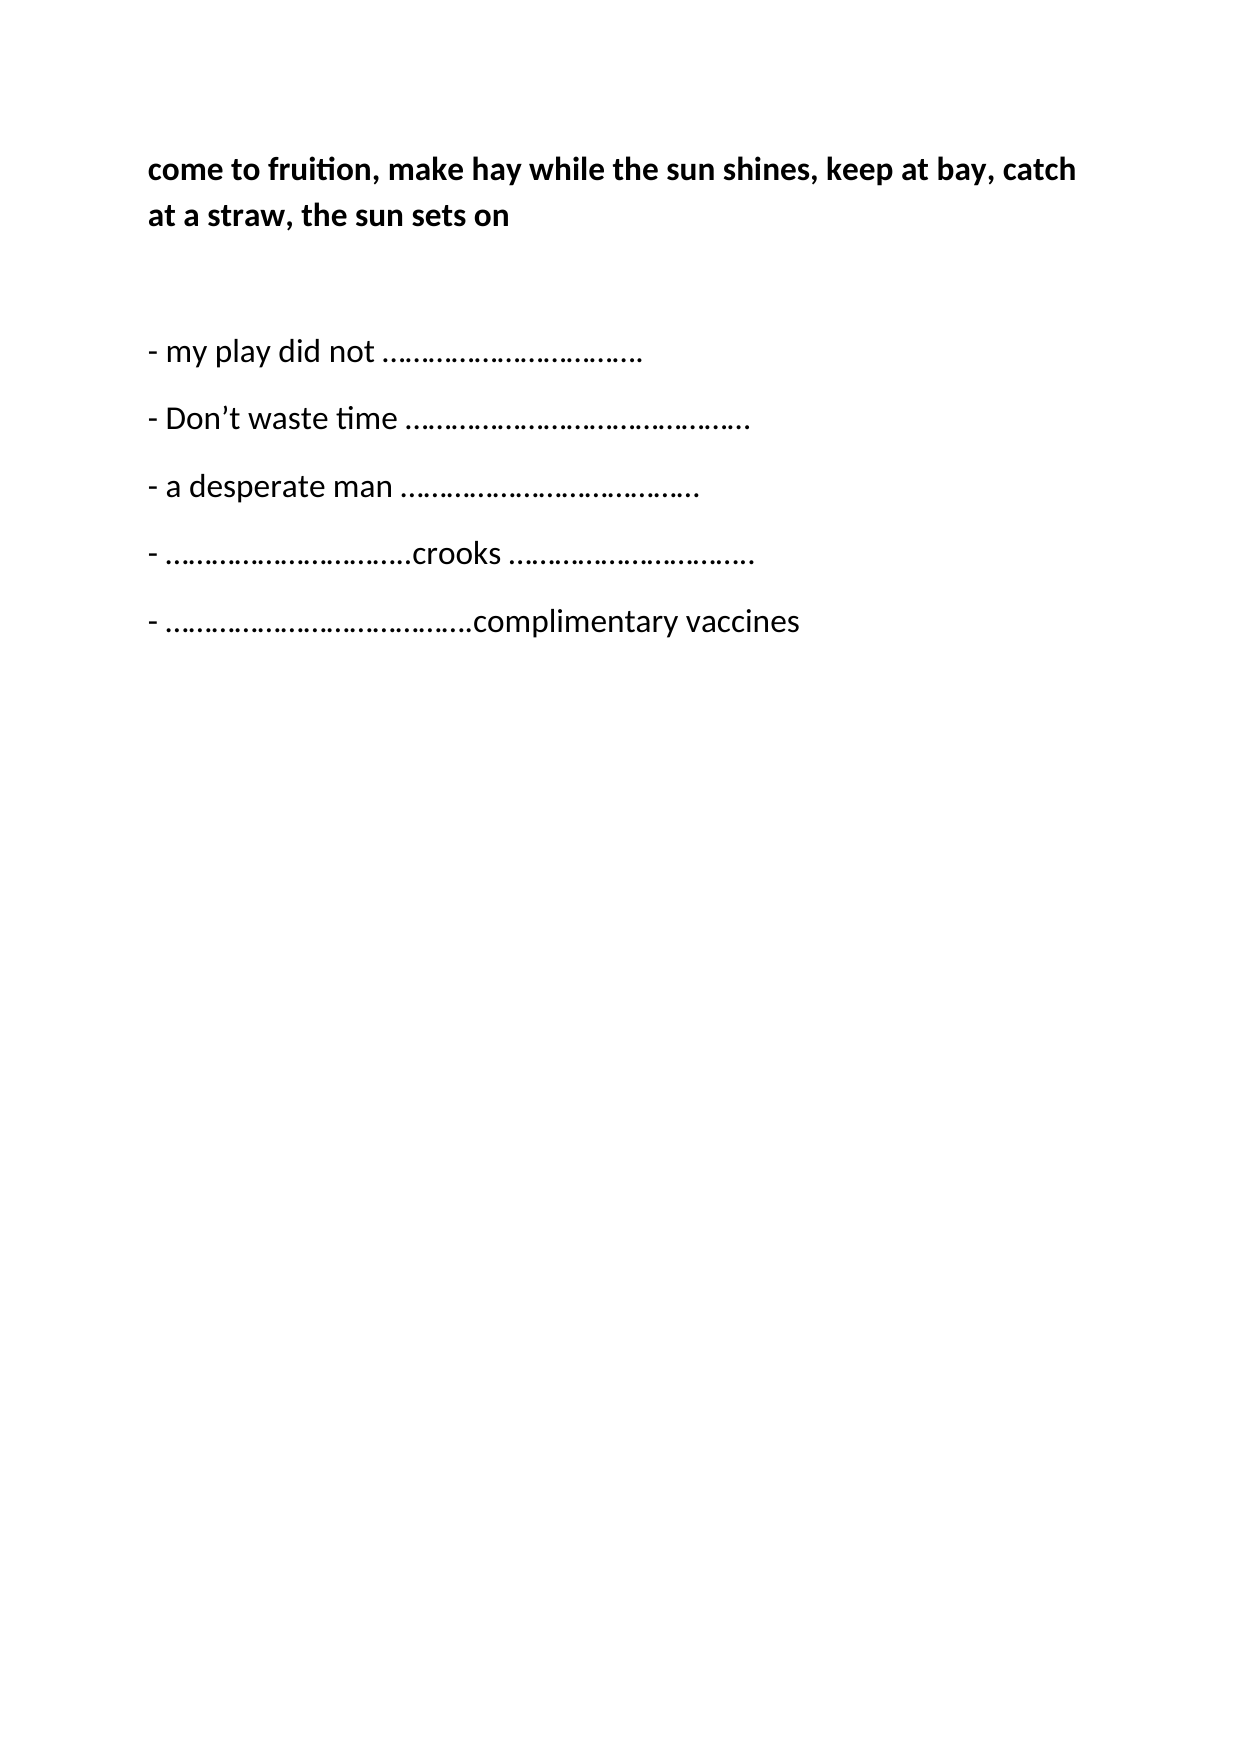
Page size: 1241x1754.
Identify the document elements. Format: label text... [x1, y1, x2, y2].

text come to fruition, make hay while the sun shines, keep at bay, catch at a straw, the sun sets on [148, 148, 1093, 235]
text - ………………………………….complimentary vaccines [148, 600, 1093, 641]
text - my play did not ……………………………. [148, 329, 1093, 370]
text - a desperate man ………………………………… [148, 465, 1093, 506]
text - Don’t waste time ……………………………………… [148, 397, 1093, 438]
text - …………………………..crooks ………………………….. [148, 532, 1093, 573]
